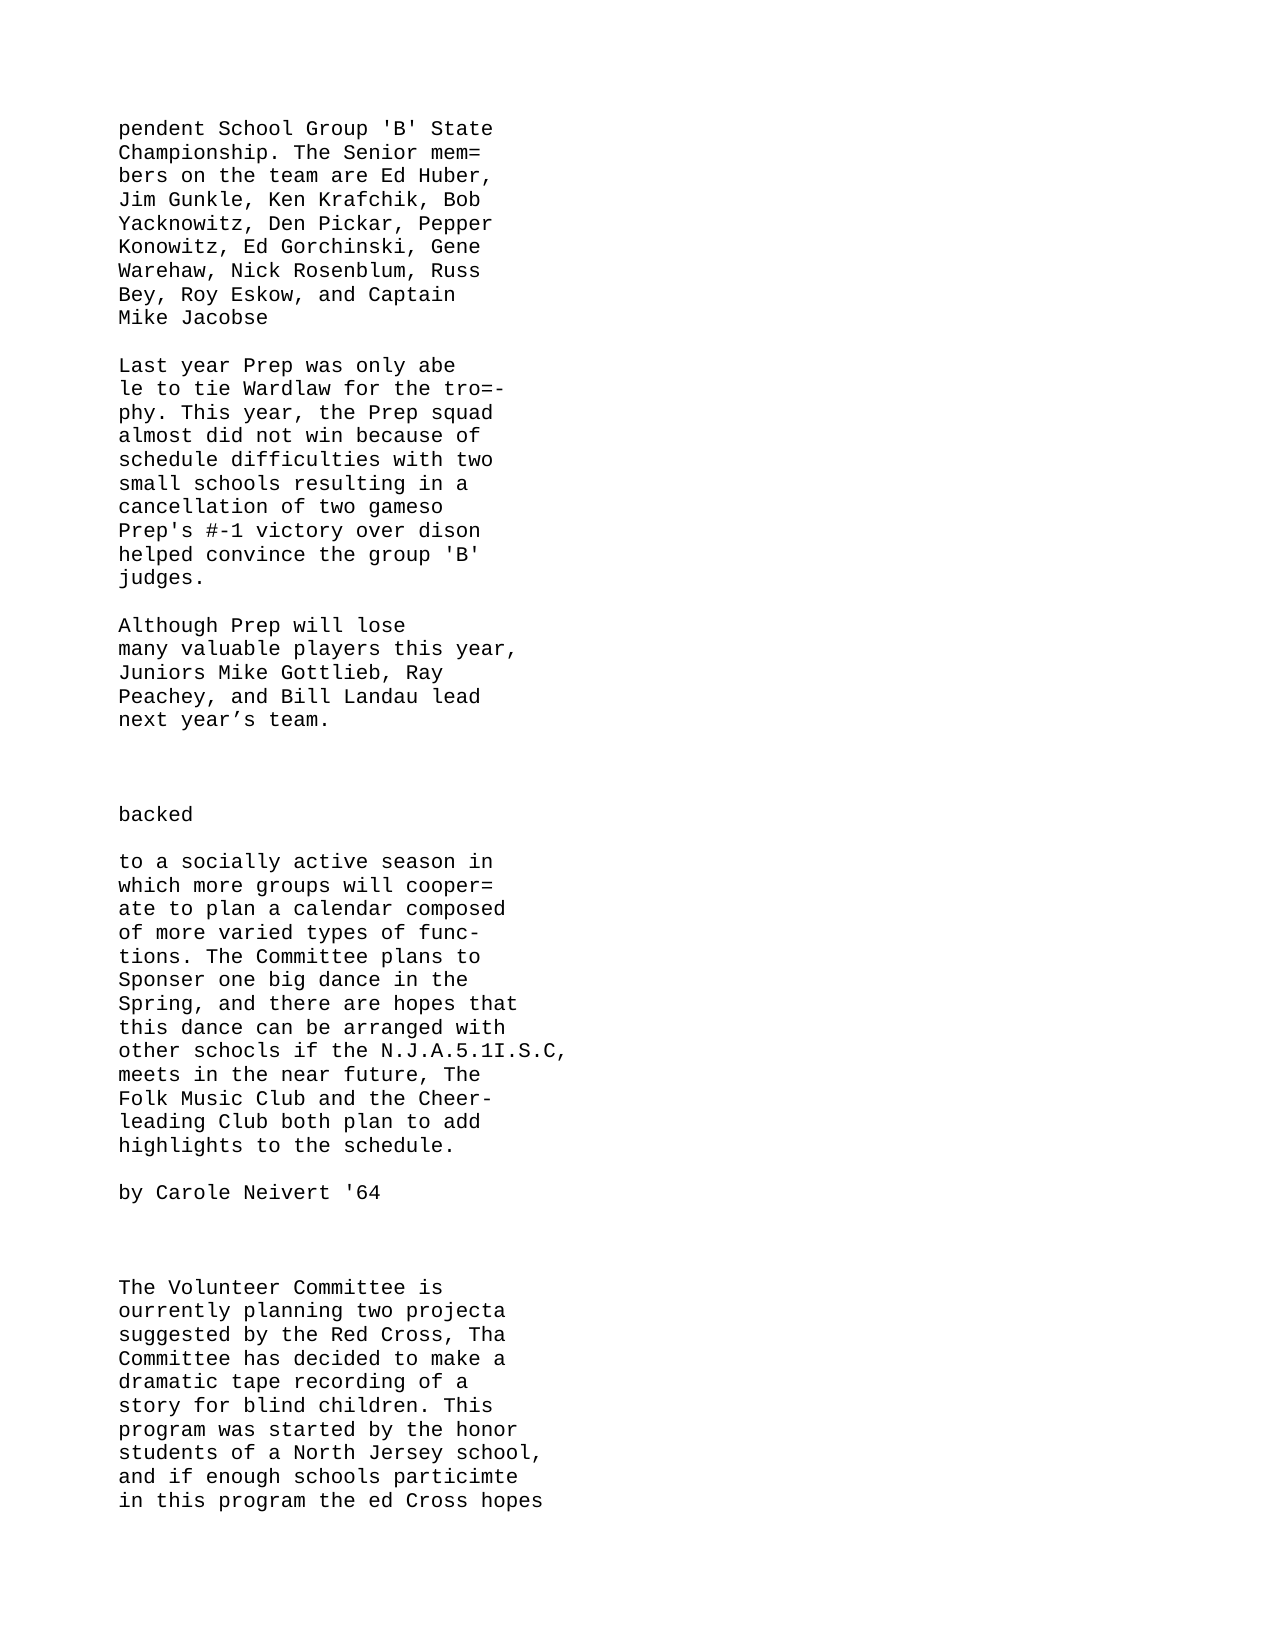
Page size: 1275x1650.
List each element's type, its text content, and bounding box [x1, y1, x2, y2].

text almost did not win because of [118, 426, 1157, 449]
text Championship. The Senior mem= [118, 142, 1157, 165]
text Spring, and there are hopes that [118, 993, 1157, 1017]
text phy. This year, the Prep squad [118, 402, 1157, 426]
text pendent School Group 'B' State [118, 118, 1157, 142]
text Bey, Roy Eskow, and Captain [118, 284, 1157, 307]
text which more groups will cooper= [118, 875, 1157, 898]
text next year’s team. [118, 709, 1157, 733]
text Folk Music Club and the Cheer- [118, 1088, 1157, 1111]
text students of a North Jersey school, [118, 1442, 1157, 1466]
text meets in the near future, The [118, 1064, 1157, 1088]
text Prep's #-1 victory over dison [118, 520, 1157, 544]
text tions. The Committee plans to [118, 946, 1157, 969]
text in this program the ed Cross hopes [118, 1489, 1157, 1513]
text highlights to the schedule. [118, 1135, 1157, 1158]
text le to tie Wardlaw for the tro=- [118, 378, 1157, 402]
text and if enough schools particimte [118, 1466, 1157, 1489]
text Juniors Mike Gottlieb, Ray [118, 662, 1157, 686]
text Mike Jacobse [118, 307, 1157, 331]
text ate to plan a calendar composed [118, 898, 1157, 922]
text Jim Gunkle, Ken Krafchik, Bob [118, 189, 1157, 213]
text many valuable players this year, [118, 638, 1157, 662]
text cancellation of two gameso [118, 496, 1157, 520]
text program was started by the honor [118, 1419, 1157, 1442]
text Committee has decided to make a [118, 1348, 1157, 1371]
text Konowitz, Ed Gorchinski, Gene [118, 236, 1157, 260]
text dramatic tape recording of a [118, 1371, 1157, 1395]
text Although Prep will lose [118, 615, 1157, 638]
text story for blind children. This [118, 1395, 1157, 1419]
text by Carole Neivert '64 [118, 1182, 1157, 1206]
text ourrently planning two projecta [118, 1300, 1157, 1324]
text backed [118, 804, 1157, 827]
text this dance can be arranged with [118, 1017, 1157, 1040]
text bers on the team are Ed Huber, [118, 165, 1157, 189]
text Yacknowitz, Den Pickar, Pepper [118, 213, 1157, 236]
text Sponser one big dance in the [118, 969, 1157, 993]
text Last year Prep was only abe [118, 354, 1157, 378]
text to a socially active season in [118, 851, 1157, 875]
text Warehaw, Nick Rosenblum, Russ [118, 260, 1157, 284]
text helped convince the group 'B' [118, 544, 1157, 567]
text The Volunteer Committee is [118, 1277, 1157, 1300]
text other schocls if the N.J.A.5.1I.S.C, [118, 1040, 1157, 1064]
text Peachey, and Bill Landau lead [118, 686, 1157, 709]
text judges. [118, 567, 1157, 591]
text of more varied types of func- [118, 922, 1157, 946]
text schedule difficulties with two [118, 449, 1157, 473]
text suggested by the Red Cross, Tha [118, 1324, 1157, 1348]
text small schools resulting in a [118, 473, 1157, 496]
text leading Club both plan to add [118, 1111, 1157, 1135]
